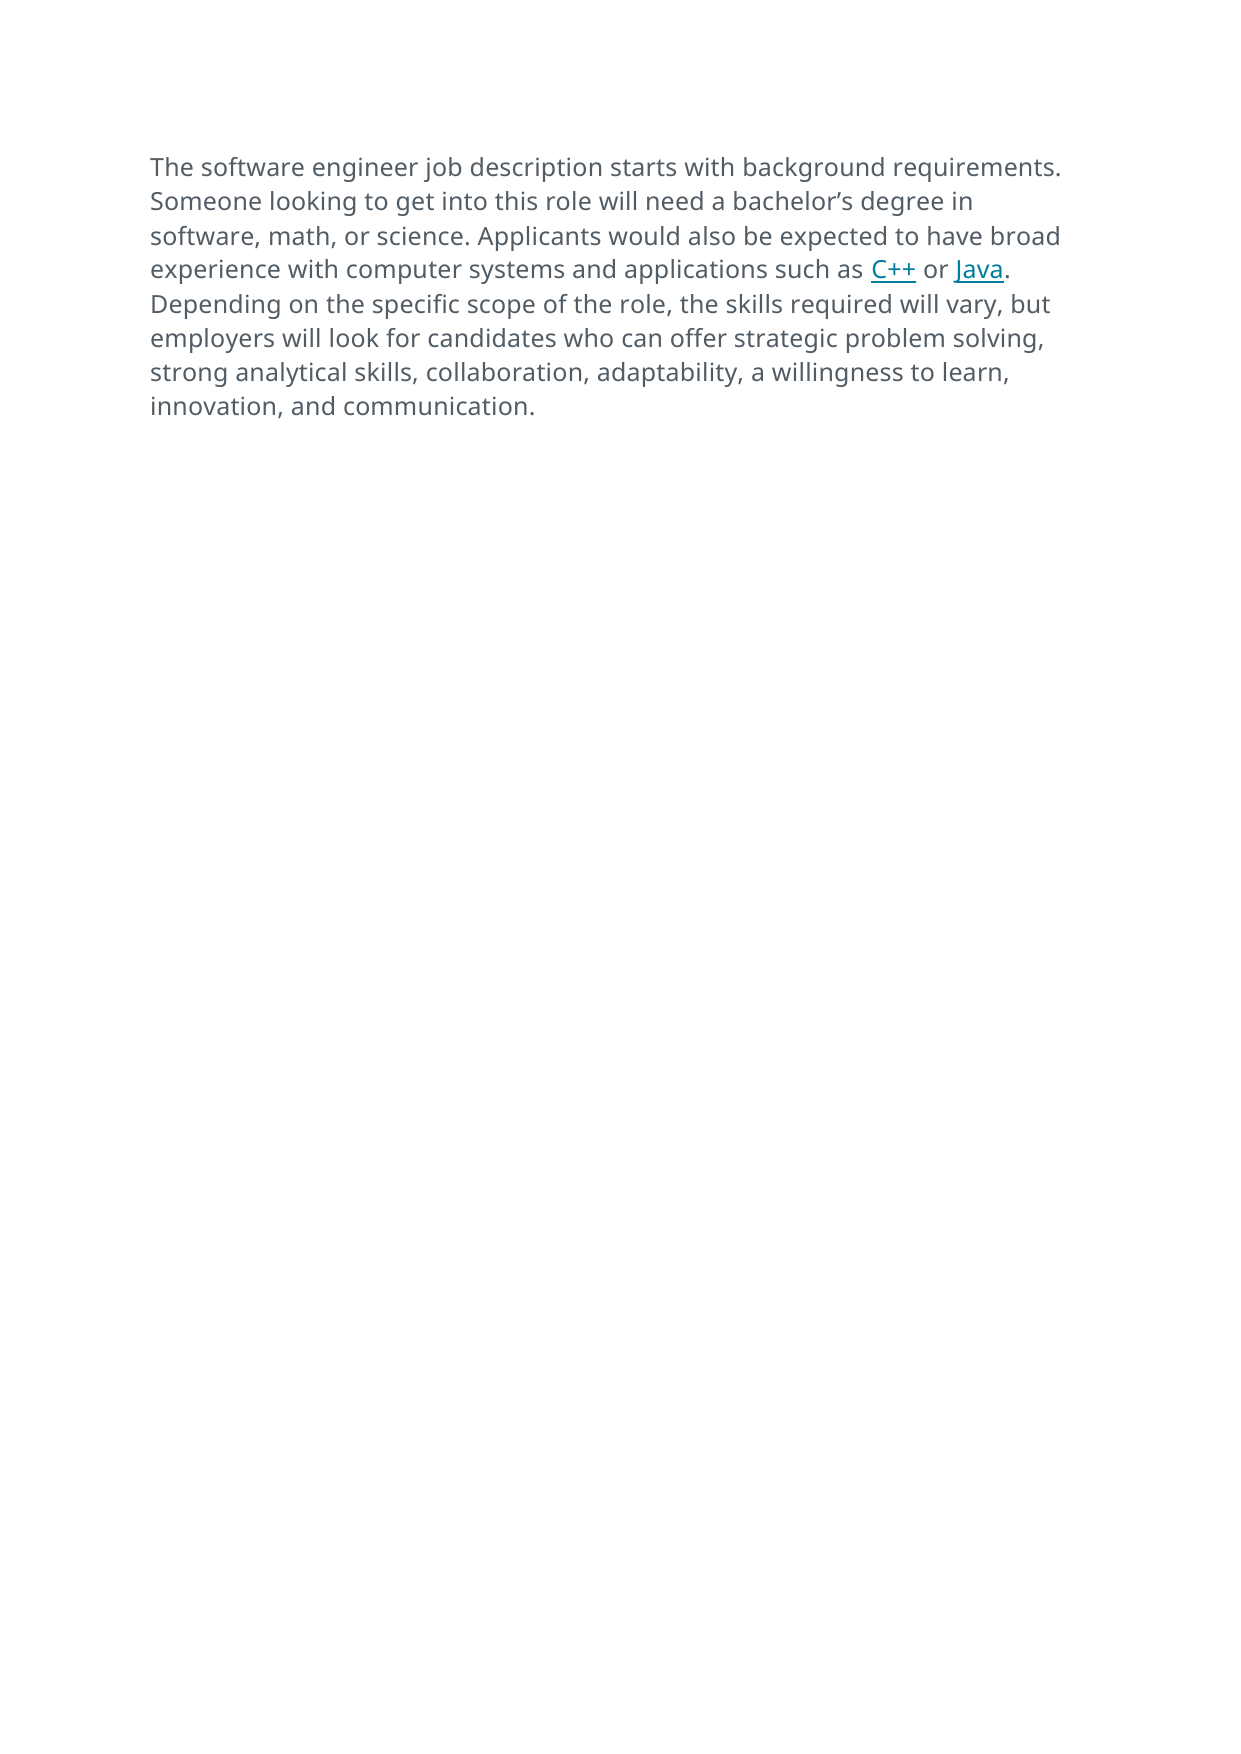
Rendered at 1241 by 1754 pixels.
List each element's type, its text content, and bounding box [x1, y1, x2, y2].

text The software engineer job description starts with background requirements. Someone looking to get into this role will need a bachelor’s degree in software, math, or science. Applicants would also be expected to have broad experience with computer systems and applications such as C++ or Java. [150, 150, 1090, 286]
text Depending on the specific scope of the role, the skills required will vary, but employers will look for candidates who can offer strategic problem solving, strong analytical skills, collaboration, adaptability, a willingness to learn, innovation, and communication. [150, 286, 1090, 422]
